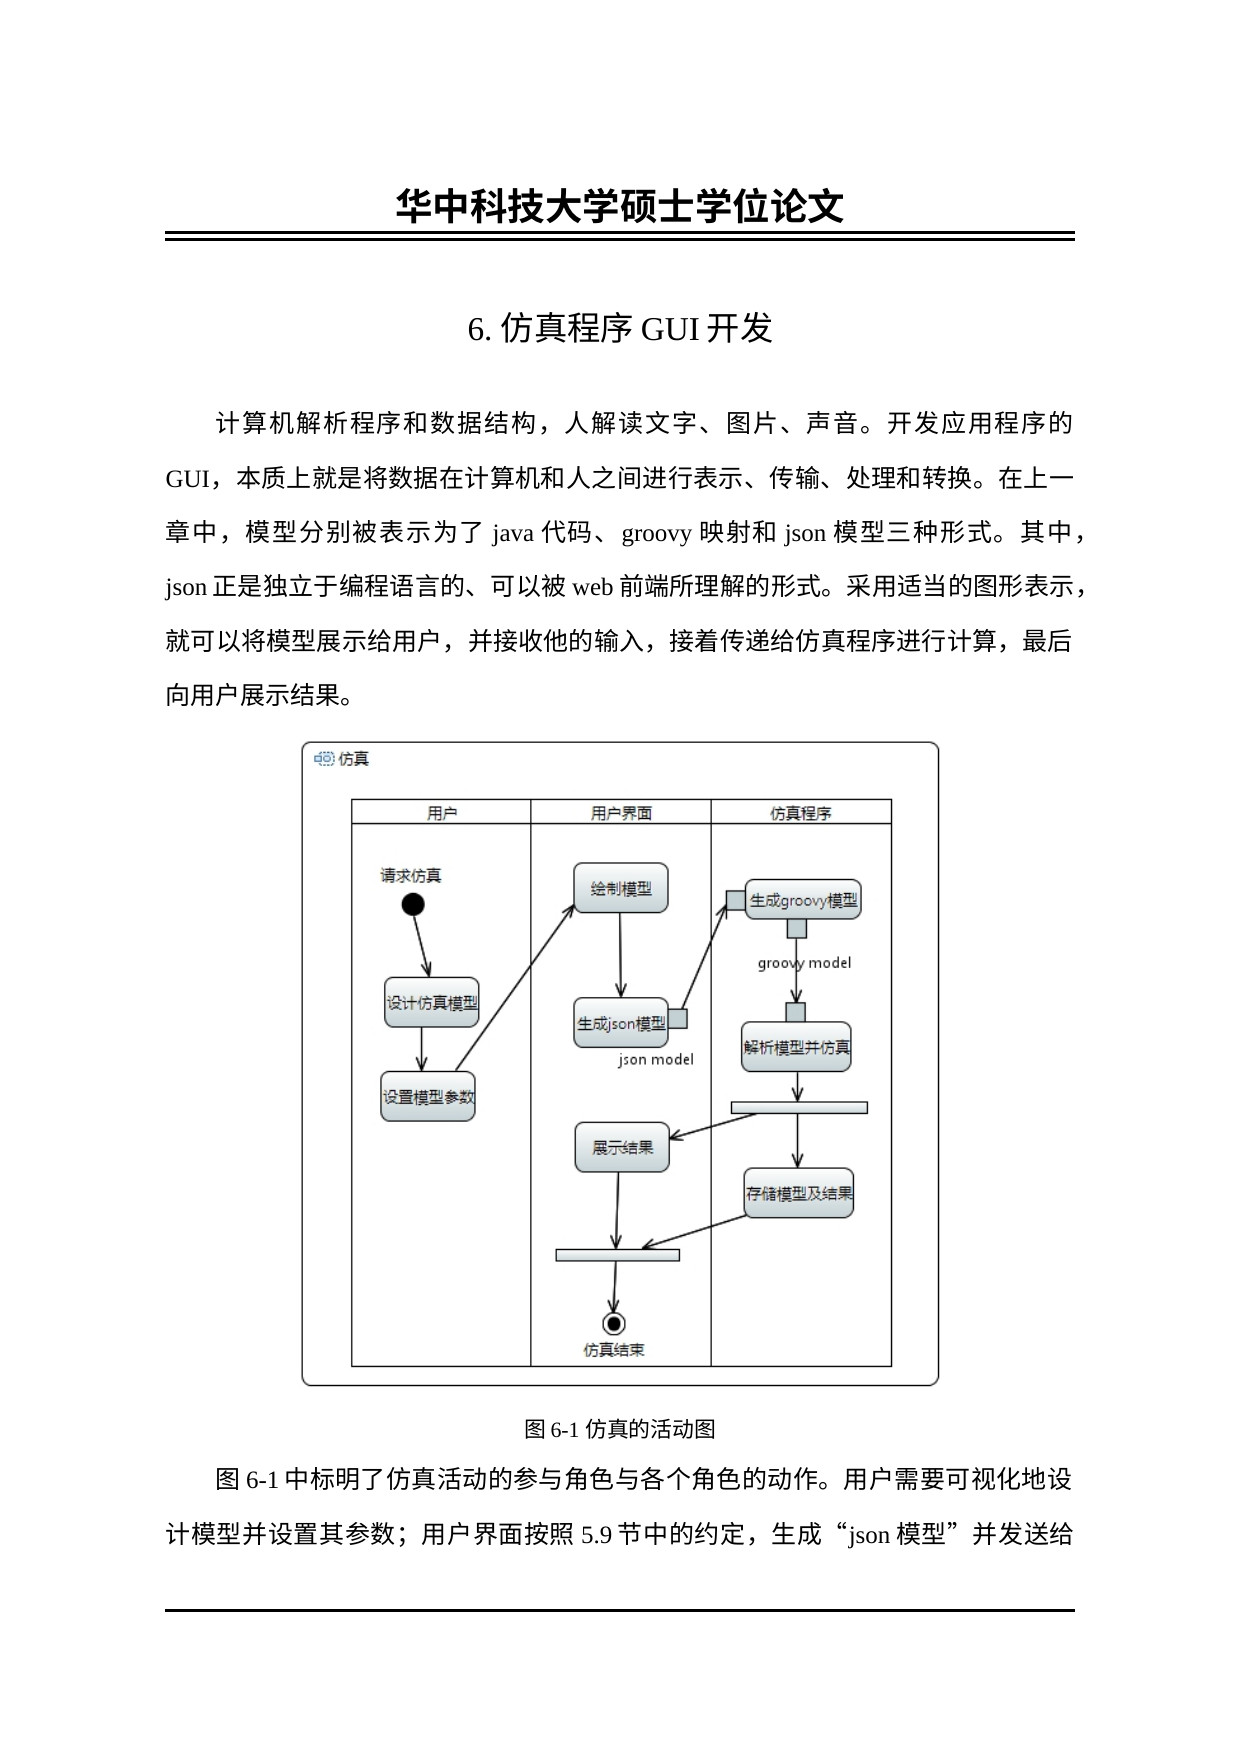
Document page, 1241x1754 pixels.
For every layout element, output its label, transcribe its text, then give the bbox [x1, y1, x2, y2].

text 图6-1中标明了仿真活动的参与角色与各个角色的动作。用户需要可视化地设计模型并设置其参数；用户界面按照5.9节中的约定，生成“json模型”并发送给后台程序；后台解析并进行计算，然后采取必要的处理，将仿真结果发回到用户界面，向用户展示计算的结果。 [165, 1460, 1075, 1551]
text 计算机解析程序和数据结构，人解读文字、图片、声音。开发应用程序的GUI，本质上就是将数据在计算机和人之间进行表示、传输、处理和转换。在上一章中，模型分别被表示为了java代码、groovy映射和json模型三种形式。其中，json正是独立于编程语言的、可以被web前端所理解的形式。采用适当的图形表示，就可以将模型展示给用户，并接收他的输入，接着传递给仿真程序进行计算，最后向用户展示结果。 [165, 404, 1075, 712]
picture [289, 730, 952, 1399]
subtitle 6. 仿真程序GUI开发 [165, 301, 1075, 349]
text 图6-1 仿真的活动图 [165, 1412, 1075, 1444]
